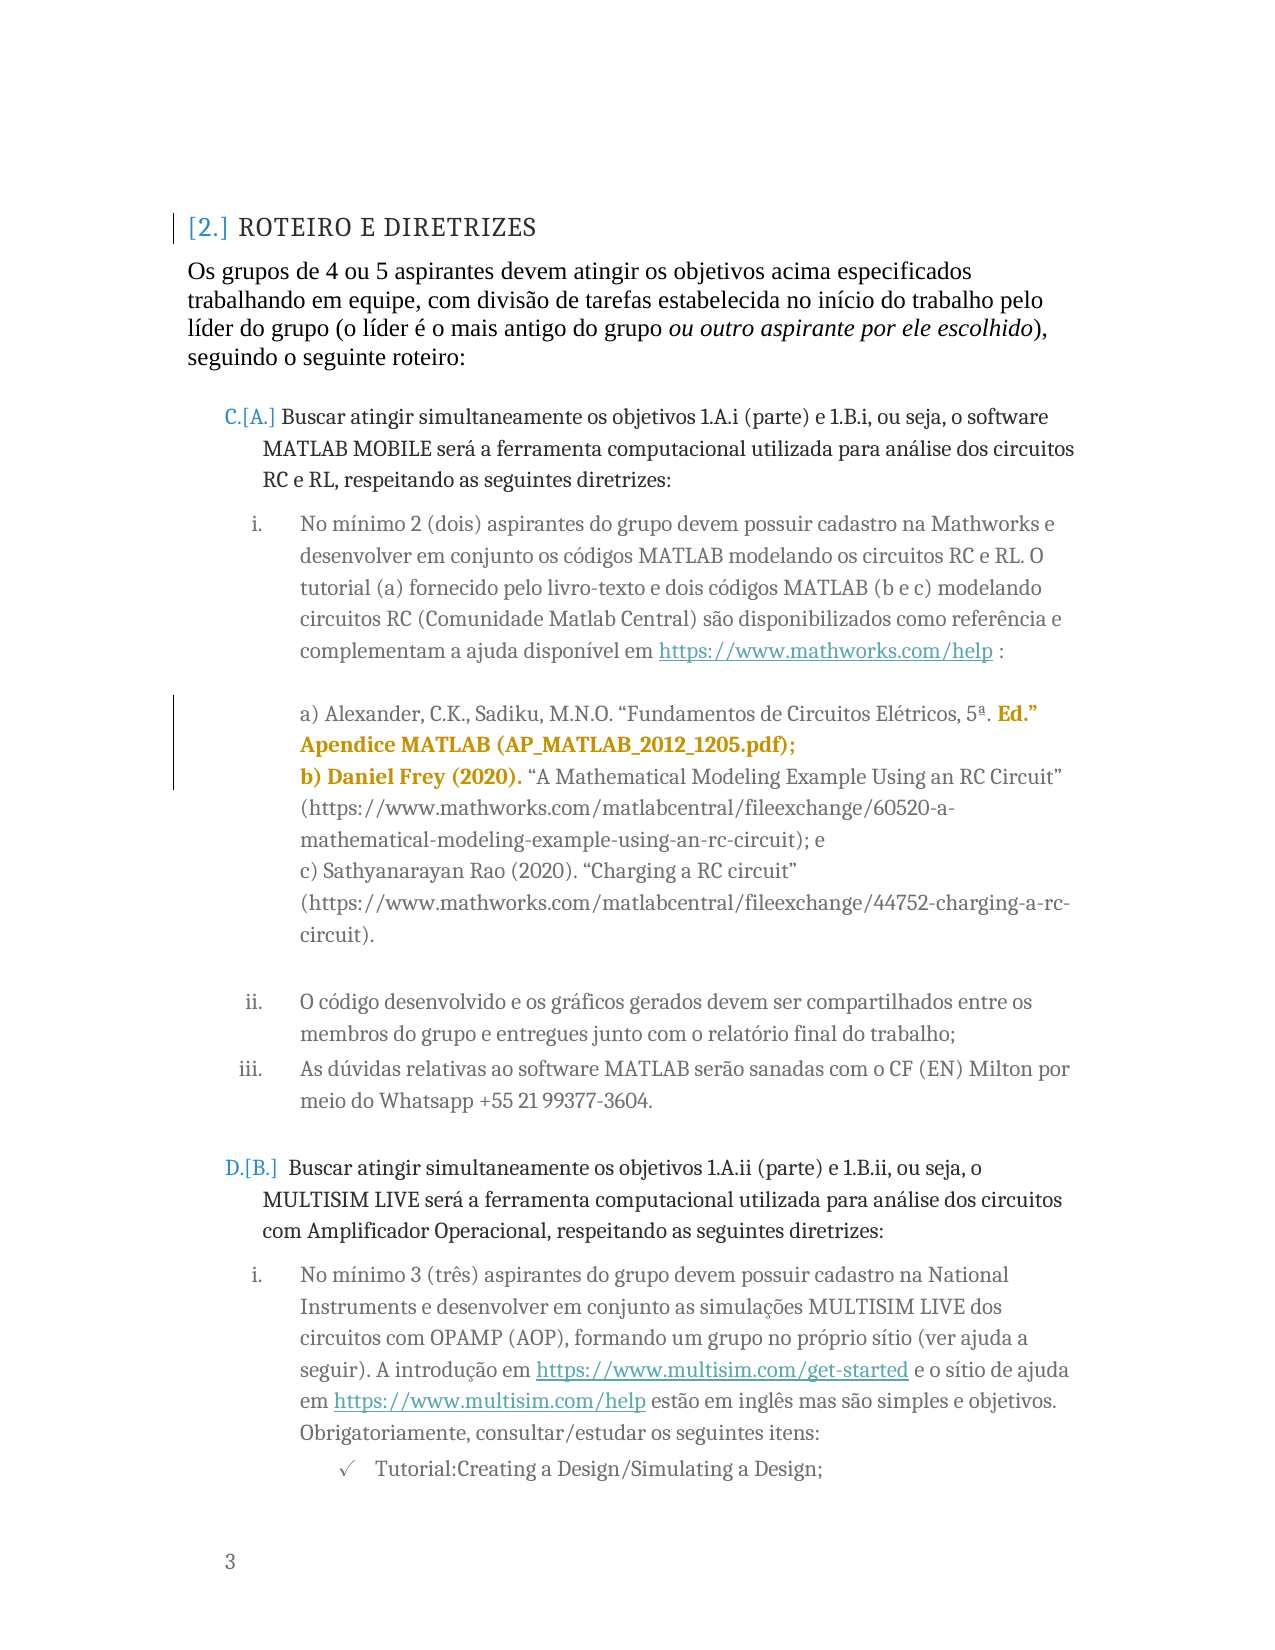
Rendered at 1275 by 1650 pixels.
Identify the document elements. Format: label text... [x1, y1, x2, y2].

subtitle No mínimo 2 (dois) aspirantes do grupo devem possuir cadastro na Mathworks e desenvolver em conjunto os códigos MATLAB modelando os circuitos RC e RL. O tutorial (a) fornecido pelo livro-texto e dois códigos MATLAB (b e c) modelando circuitos RC (Comunidade Matlab Central) são disponibilizados como referência e complementam a ajuda disponível em https://www.mathworks.com/help : a) Alexander, C.K., Sadiku, M.N.O. “Fundamentos de Circuitos Elétricos, 5ª. Ed.” Apendice MATLAB (AP_MATLAB_2012_1205.pdf); b) Daniel Frey (2020). “A Mathematical Modeling Example Using an RC Circuit” (https://www.mathworks.com/matlabcentral/fileexchange/60520-a-mathematical-modeling-example-using-an-rc-circuit); e c) Sathyanarayan Rao (2020). “Charging a RC circuit” (https://www.mathworks.com/matlabcentral/fileexchange/44752-charging-a-rc-circuit). [262, 511, 1087, 979]
subtitle O código desenvolvido e os gráficos gerados devem ser compartilhados entre os membros do grupo e entregues junto com o relatório final do trabalho; [262, 989, 1087, 1047]
subtitle No mínimo 3 (três) aspirantes do grupo devem possuir cadastro na National Instruments e desenvolver em conjunto as simulações MULTISIM LIVE dos circuitos com OPAMP (AOP), formando um grupo no próprio sítio (ver ajuda a seguir). A introdução em https://www.multisim.com/get-started e o sítio de ajuda em https://www.multisim.com/help estão em inglês mas são simples e objetivos. Obrigatoriamente, consultar/estudar os seguintes itens: [262, 1262, 1087, 1446]
subtitle roteiro e diretrizes [187, 212, 1087, 244]
list Tutorial: Creating a Design/Simulating a Design; [337, 1451, 1087, 1483]
subtitle Buscar atingir simultaneamente os objetivos 1.A.i (parte) e 1.B.i, ou seja, o software MATLAB MOBILE será a ferramenta computacional utilizada para análise dos circuitos RC e RL, respeitando as seguintes diretrizes: [225, 404, 1087, 493]
subtitle Buscar atingir simultaneamente os objetivos 1.A.ii (parte) e 1.B.ii, ou seja, o MULTISIM LIVE será a ferramenta computacional utilizada para análise dos circuitos com Amplificador Operacional, respeitando as seguintes diretrizes: [225, 1155, 1087, 1244]
text Os grupos de 4 ou 5 aspirantes devem atingir os objetivos acima especificados trabalhando em equipe, com divisão de tarefas estabelecida no início do trabalho pelo líder do grupo (o líder é o mais antigo do grupo ou outro aspirante por ele escolhido), seguindo o seguinte roteiro: [187, 256, 1087, 400]
subtitle As dúvidas relativas ao software MATLAB serão sanadas com o CF (EN) Milton por meio do Whatsapp +55 21 99377-3604. [262, 1056, 1087, 1146]
